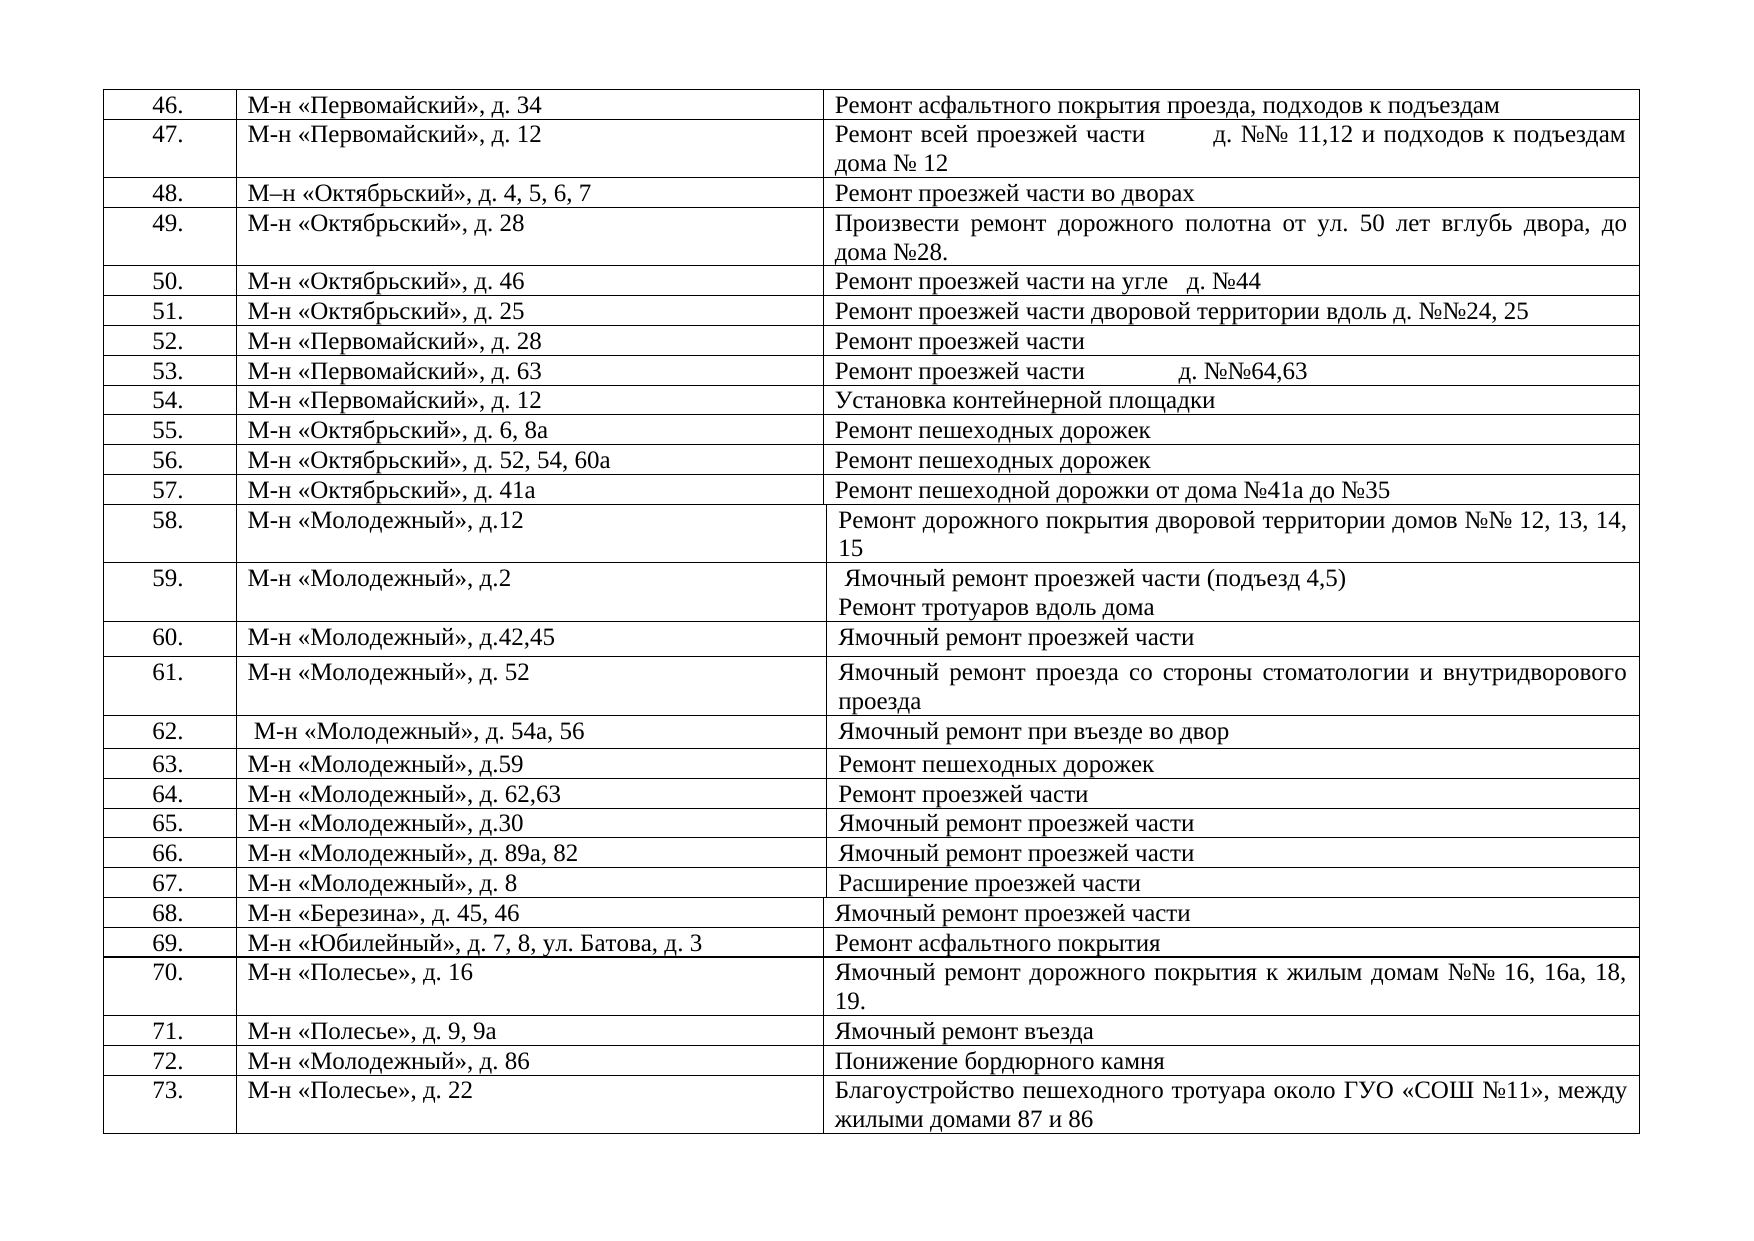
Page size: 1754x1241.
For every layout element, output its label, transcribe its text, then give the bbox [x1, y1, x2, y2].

table_cell М-н «Первомайский», д. 28 [237, 326, 823, 355]
table_cell М-н «Первомайский», д. 34 [237, 90, 823, 118]
table_cell М-н «Первомайский», д. 12 [237, 386, 823, 414]
table_cell М-н «Березина», д. 45, 46 [237, 898, 823, 927]
table_cell М-н «Молодежный», д.59 [237, 749, 826, 778]
table_cell М-н «Октябрьский», д. 46 [237, 266, 823, 295]
table_cell Ямочный ремонт проезжей части [827, 622, 1639, 656]
table_cell М-н «Первомайский», д. 63 [237, 356, 823, 384]
table_cell Ремонт асфальтного покрытия [824, 928, 1639, 956]
table_cell М-н «Молодежный», д. 89а, 82 [237, 838, 826, 867]
table_cell Расширение проезжей части [827, 868, 1639, 897]
table_cell [104, 716, 236, 748]
table_cell [104, 120, 236, 177]
table_cell Ямочный ремонт проезда со стороны стоматологии и внутридворового проезда [827, 657, 1639, 715]
table_cell Ремонт дорожного покрытия дворовой территории домов №№ 12, 13, 14, 15 [827, 505, 1639, 562]
table_cell Ямочный ремонт при въезде во двор [827, 716, 1639, 748]
table_cell Ямочный ремонт проезжей части [827, 838, 1639, 867]
table_cell М-н «Полесье», д. 9, 9а [237, 1016, 823, 1045]
table_cell Ремонт асфальтного покрытия проезда, подходов к подъездам [824, 90, 1639, 118]
table_cell Ремонт пешеходных дорожек [827, 749, 1639, 778]
table_cell Ремонт пешеходных дорожек [824, 415, 1639, 444]
table_cell М-н «Октябрьский», д. 28 [237, 208, 823, 265]
table_cell [104, 445, 236, 474]
table_cell [104, 415, 236, 444]
table_cell [104, 296, 236, 325]
table_cell М-н «Молодежный», д.30 [237, 809, 826, 837]
table_cell Ремонт проезжей части [827, 779, 1639, 807]
table_cell Ямочный ремонт проезжей части (подъезд 4,5) Ремонт тротуаров вдоль дома [827, 563, 1639, 621]
table_cell [104, 928, 236, 956]
table_cell Ремонт пешеходных дорожек [824, 445, 1639, 474]
table_cell Произвести ремонт дорожного полотна от ул. 50 лет вглубь двора, до дома №28. [824, 208, 1639, 265]
table_cell [104, 356, 236, 384]
table_cell Ремонт проезжей части д. №№64,63 [824, 356, 1639, 384]
table_cell М–н «Октябрьский», д. 4, 5, 6, 7 [237, 178, 823, 207]
table_cell М-н «Первомайский», д. 12 [237, 120, 823, 177]
table_cell [104, 386, 236, 414]
table_cell [104, 1076, 236, 1133]
table_cell Благоустройство пешеходного тротуара около ГУО «СОШ №11», между жилыми домами 87 и 86 [824, 1076, 1639, 1133]
table_cell М-н «Юбилейный», д. 7, 8, ул. Батова, д. 3 [237, 928, 823, 956]
table_cell М-н «Молодежный», д.2 [237, 563, 826, 621]
table_cell Ремонт проезжей части [824, 326, 1639, 355]
table_cell [104, 749, 236, 778]
table_cell [104, 1016, 236, 1045]
table_cell Ремонт проезжей части дворовой территории вдоль д. №№24, 25 [824, 296, 1639, 325]
table_cell М-н «Полесье», д. 22 [237, 1076, 823, 1133]
table_cell Понижение бордюрного камня [824, 1046, 1639, 1074]
table_cell [104, 779, 236, 807]
table_cell [104, 958, 236, 1015]
table_cell М-н «Октябрьский», д. 52, 54, 60а [237, 445, 823, 474]
table_cell М-н «Полесье», д. 16 [237, 958, 823, 1015]
table_cell [104, 208, 236, 265]
table_cell [104, 622, 236, 656]
table_cell М-н «Октябрьский», д. 25 [237, 296, 823, 325]
table_cell Ямочный ремонт проезжей части [824, 898, 1639, 927]
table_cell [104, 326, 236, 355]
table_cell Ямочный ремонт дорожного покрытия к жилым домам №№ 16, 16а, 18, 19. [824, 958, 1639, 1015]
table_cell Ямочный ремонт въезда [824, 1016, 1639, 1045]
table_cell [104, 868, 236, 897]
table_cell М-н «Молодежный», д. 86 [237, 1046, 823, 1074]
table_cell [104, 505, 236, 562]
table_cell М-н «Молодежный», д. 54а, 56 [237, 716, 826, 748]
table_cell Ремонт пешеходной дорожки от дома №41а до №35 [824, 475, 1639, 504]
table_cell [104, 90, 236, 118]
table_cell М-н «Молодежный», д. 8 [237, 868, 826, 897]
table_cell М-н «Октябрьский», д. 6, 8а [237, 415, 823, 444]
table_cell М-н «Молодежный», д.42,45 [237, 622, 826, 656]
table_cell [104, 266, 236, 295]
table_cell [104, 1046, 236, 1074]
table_cell [104, 475, 236, 504]
table_cell Ремонт всей проезжей части д. №№ 11,12 и подходов к подъездам дома № 12 [824, 120, 1639, 177]
table_cell М-н «Октябрьский», д. 41а [237, 475, 823, 504]
table_cell [104, 563, 236, 621]
table_cell М-н «Молодежный», д. 62,63 [237, 779, 826, 807]
table_cell [104, 898, 236, 927]
table_cell Ремонт проезжей части на угле д. №44 [824, 266, 1639, 295]
table_cell [104, 809, 236, 837]
table_cell [104, 657, 236, 715]
table_cell [104, 838, 236, 867]
table_cell [104, 178, 236, 207]
table_cell Ямочный ремонт проезжей части [827, 809, 1639, 837]
table_cell М-н «Молодежный», д. 52 [237, 657, 826, 715]
table_cell Установка контейнерной площадки [824, 386, 1639, 414]
table_cell Ремонт проезжей части во дворах [824, 178, 1639, 207]
table_cell М-н «Молодежный», д.12 [237, 505, 826, 562]
